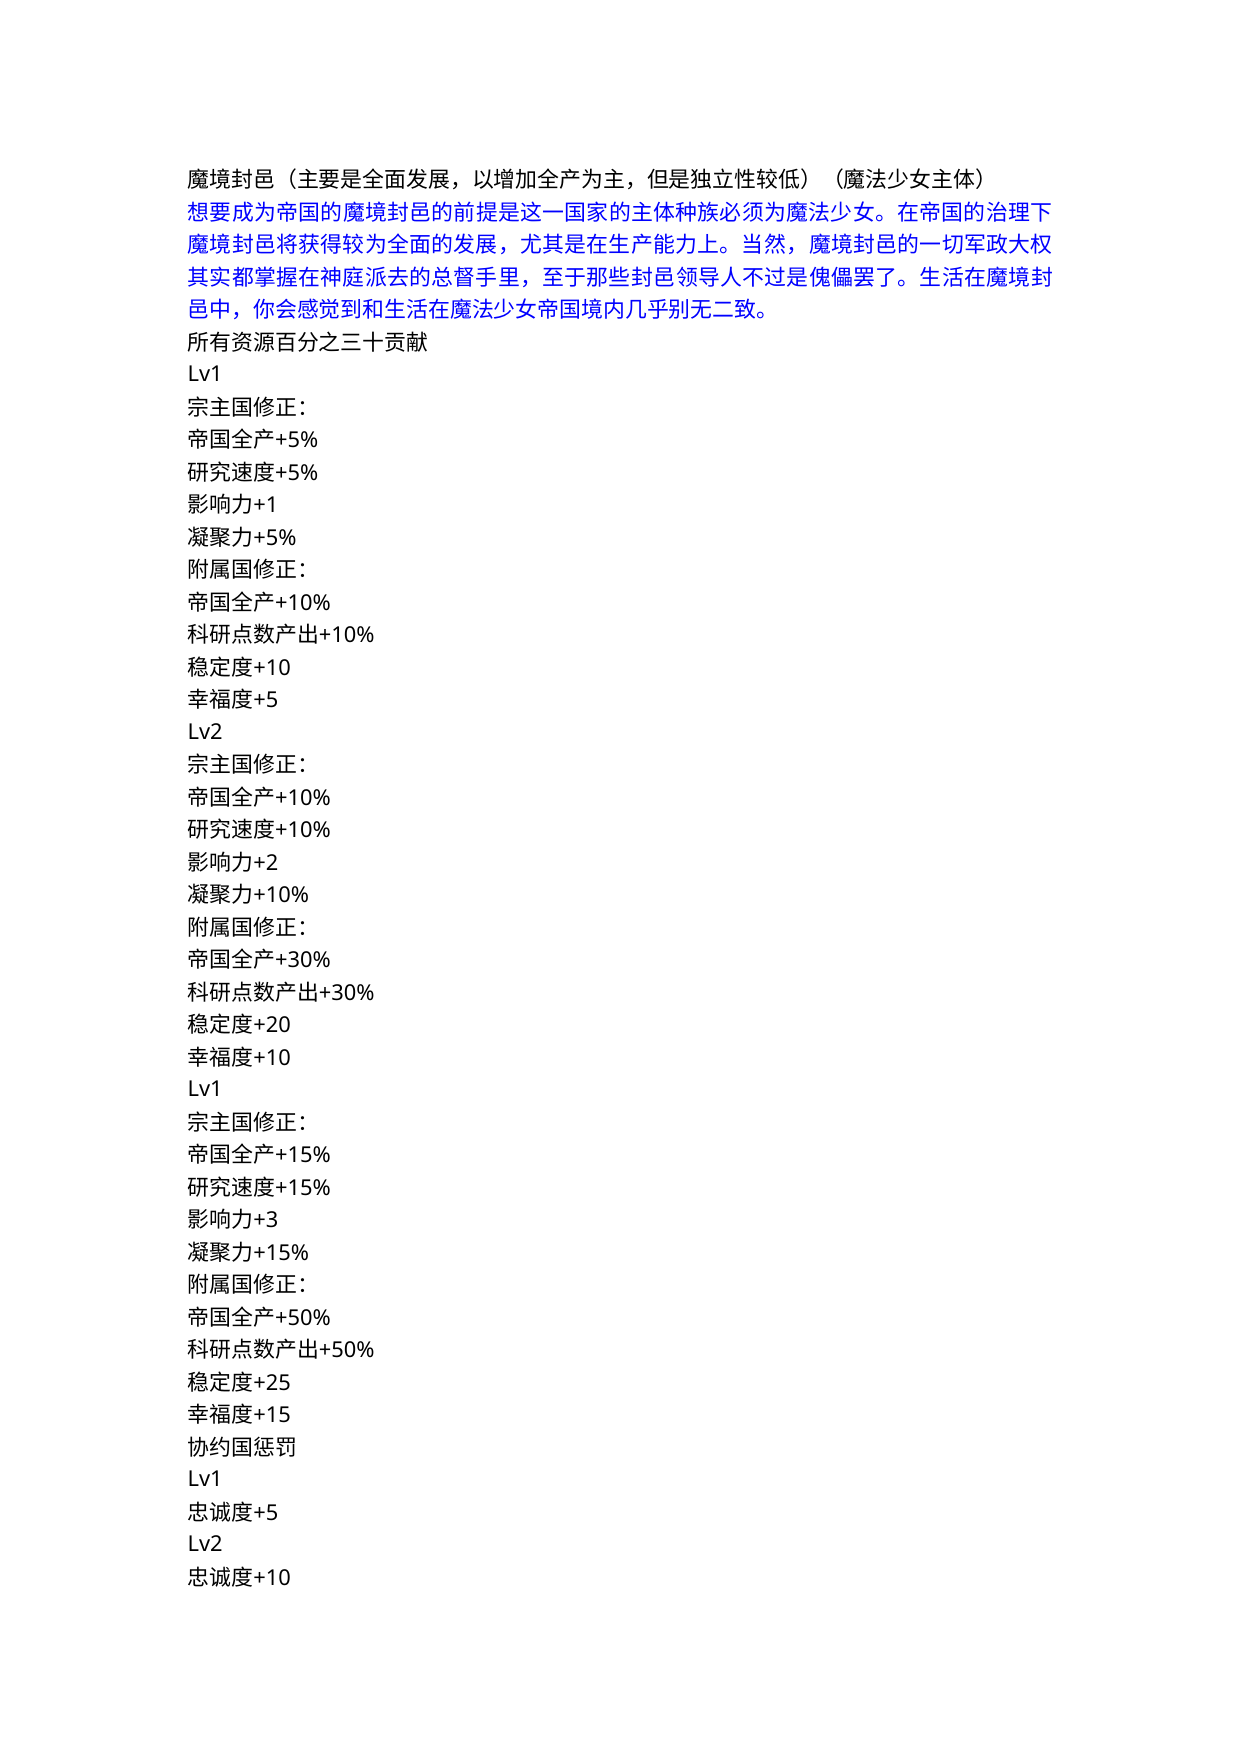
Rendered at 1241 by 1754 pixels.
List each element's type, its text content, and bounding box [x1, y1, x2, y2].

text 凝聚力+10% [187, 877, 1053, 909]
text 研究速度+10% [187, 812, 1053, 844]
text Lv2 [187, 1527, 1053, 1559]
text 宗主国修正： [187, 747, 1053, 779]
text 所有资源百分之三十贡献 [187, 324, 1053, 357]
text 宗主国修正： [187, 1104, 1053, 1137]
text 稳定度+20 [187, 1007, 1053, 1039]
text 凝聚力+15% [187, 1234, 1053, 1267]
text 宗主国修正： [187, 389, 1053, 422]
text 帝国全产+10% [187, 584, 1053, 617]
text 想要成为帝国的魔境封邑的前提是这一国家的主体种族必须为魔法少女。在帝国的治理下，魔境封邑将获得较为全面的发展，尤其是在生产能力上。当然，魔境封邑的一切军政大权其实都掌握在神庭派去的总督手里，至于那些封邑领导人不过是傀儡罢了。生活在魔境封邑中，你会感觉到和生活在魔法少女帝国境内几乎别无二致。 [187, 194, 1053, 324]
text 研究速度+15% [187, 1169, 1053, 1202]
text 影响力+2 [187, 844, 1053, 877]
text 忠诚度+10 [187, 1559, 1053, 1592]
text Lv1 [187, 1462, 1053, 1494]
text Lv2 [187, 714, 1053, 747]
text Lv1 [187, 357, 1053, 389]
text 附属国修正： [187, 552, 1053, 584]
text 协约国惩罚 [187, 1429, 1053, 1462]
text 幸福度+5 [187, 682, 1053, 714]
text 科研点数产出+30% [187, 974, 1053, 1007]
text Lv1 [187, 1072, 1053, 1104]
text 帝国全产+30% [187, 942, 1053, 974]
text 幸福度+15 [187, 1397, 1053, 1429]
text 帝国全产+10% [187, 779, 1053, 812]
text 帝国全产+50% [187, 1299, 1053, 1332]
text 帝国全产+5% [187, 422, 1053, 454]
text 幸福度+10 [187, 1039, 1053, 1072]
text 稳定度+25 [187, 1364, 1053, 1397]
text 影响力+1 [187, 487, 1053, 519]
text 忠诚度+5 [187, 1494, 1053, 1527]
text 科研点数产出+50% [187, 1332, 1053, 1364]
text 稳定度+10 [187, 649, 1053, 682]
text 研究速度+5% [187, 454, 1053, 487]
text 魔境封邑（主要是全面发展，以增加全产为主，但是独立性较低）（魔法少女主体） [187, 162, 1053, 194]
text 附属国修正： [187, 1267, 1053, 1299]
text 凝聚力+5% [187, 519, 1053, 552]
text 影响力+3 [187, 1202, 1053, 1234]
text 附属国修正： [187, 909, 1053, 942]
text 科研点数产出+10% [187, 617, 1053, 649]
text 帝国全产+15% [187, 1137, 1053, 1169]
